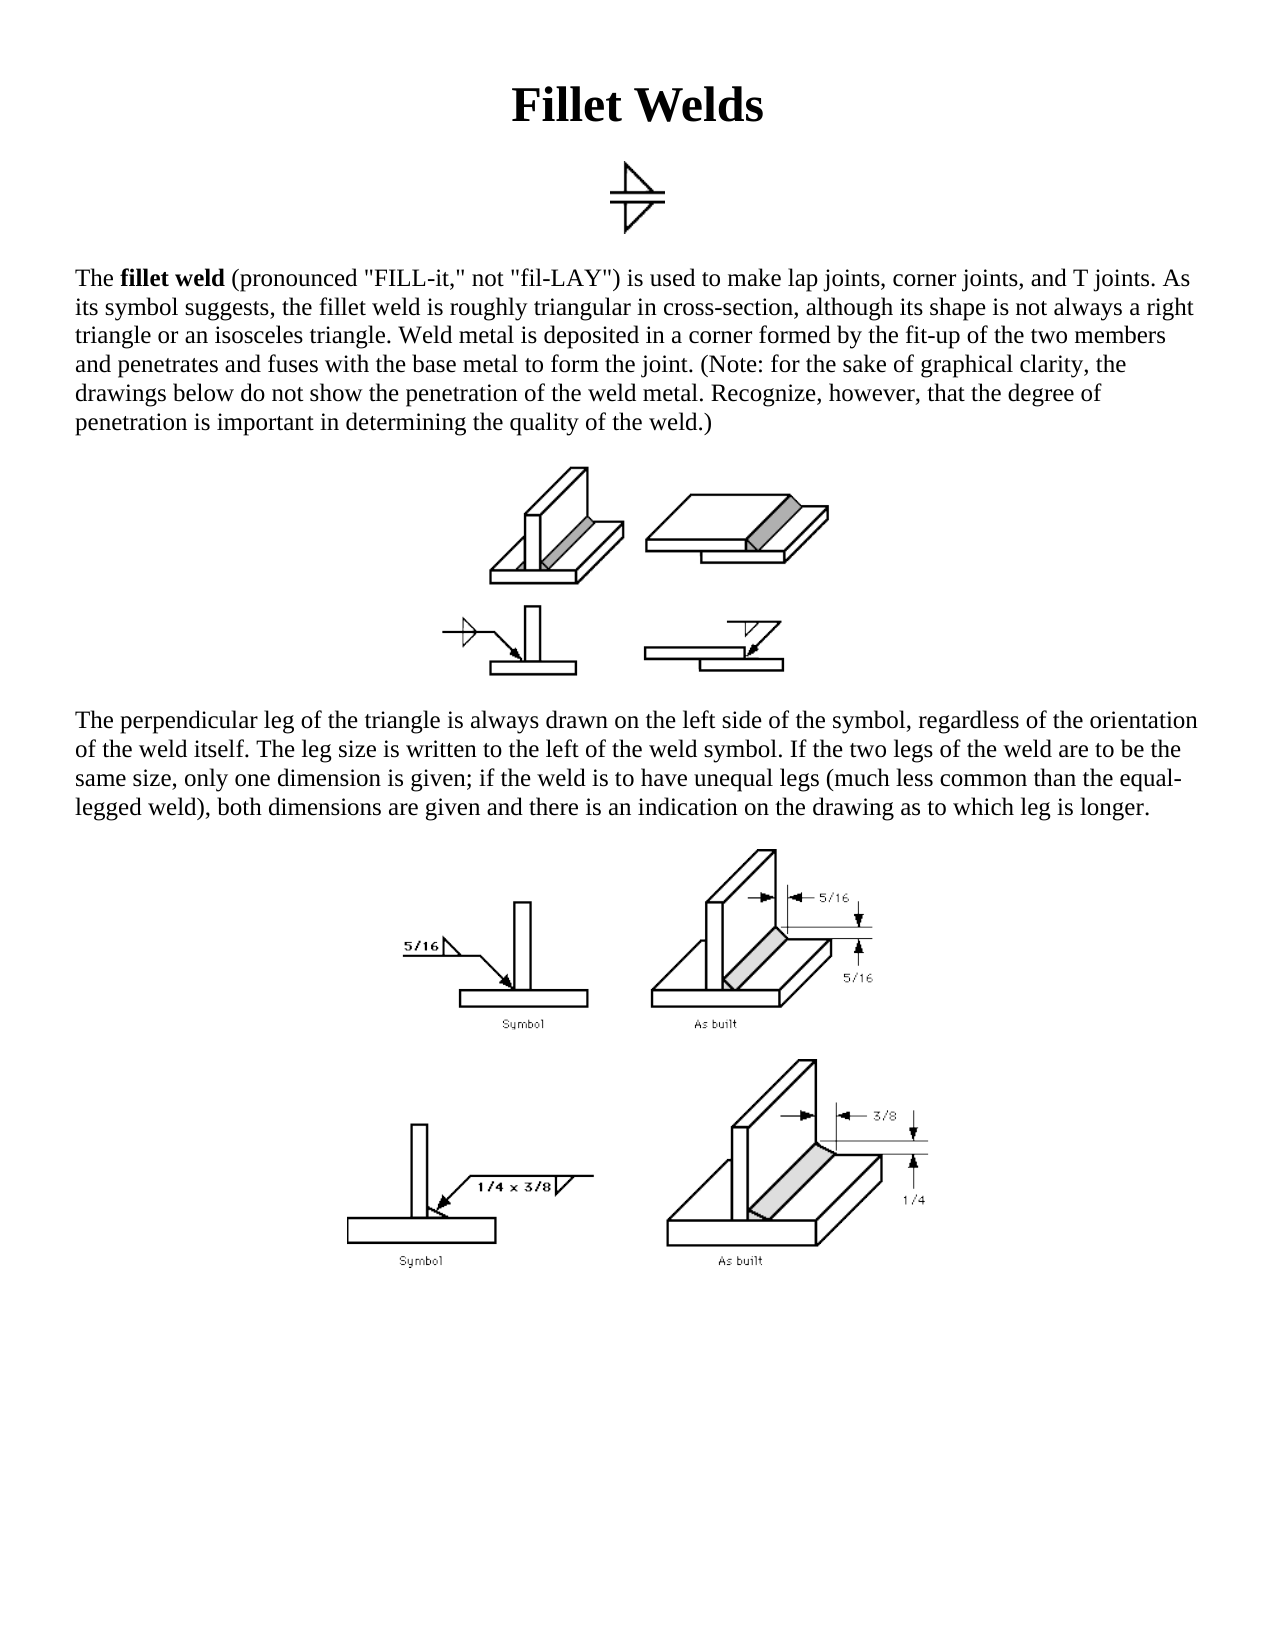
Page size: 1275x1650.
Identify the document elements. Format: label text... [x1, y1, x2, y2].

picture [347, 1059, 929, 1268]
picture [610, 161, 665, 234]
text The perpendicular leg of the triangle is always drawn on the left side of the symbol, regardless of the orientation of the weld itself. The leg size is written to the left of the weld symbol. If the two legs of the weld are to be the same size, only one dimension is given; if the weld is to have unequal legs (much less common than the equal-legged weld), both dimensions are given and there is an indication on the drawing as to which leg is longer. [75, 705, 1200, 820]
picture [442, 464, 833, 677]
text Fillet Welds [75, 75, 1200, 132]
text The fillet weld (pronounced "FILL-it," not "fil-LAY") is used to make lap joints, corner joints, and T joints. As its symbol suggests, the fillet weld is roughly triangular in cross-section, although its shape is not always a right triangle or an isosceles triangle. Weld metal is deposited in a corner formed by the fit-up of the two members and penetrates and fuses with the base metal to form the joint. (Note: for the sake of graphical clarity, the drawings below do not show the penetration of the weld metal. Recognize, however, that the degree of penetration is important in determining the quality of the weld.) [75, 263, 1200, 435]
picture [402, 849, 873, 1030]
